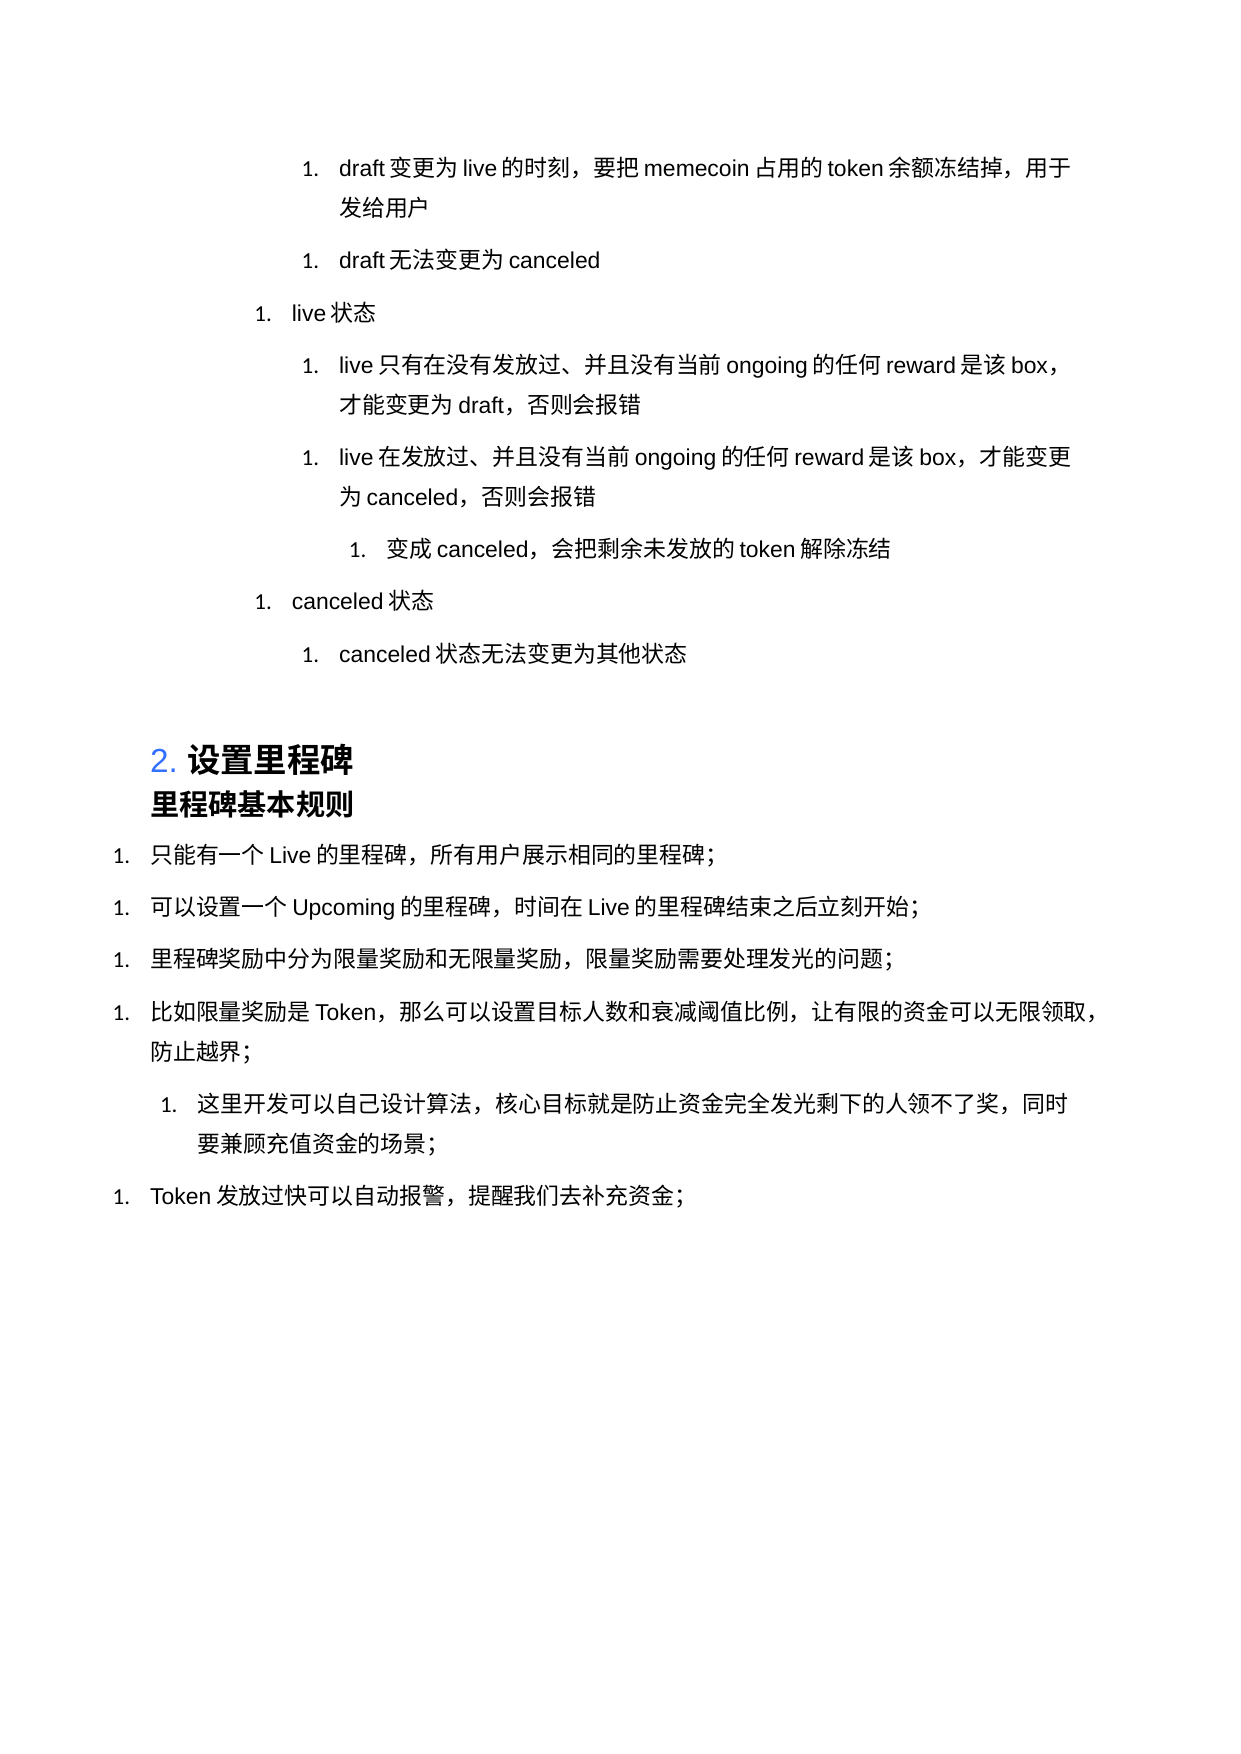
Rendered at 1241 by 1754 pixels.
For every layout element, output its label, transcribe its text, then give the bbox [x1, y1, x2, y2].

list 这里开发可以自己设计算法，核心目标就是防止资金完全发光剩下的人领不了奖，同时要兼顾充值资金的场景； [160, 1086, 1090, 1159]
list 比如限量奖励是Token，那么可以设置目标人数和衰减阈值比例，让有限的资金可以无限领取，防止越界； [112, 994, 1090, 1067]
list 里程碑奖励中分为限量奖励和无限量奖励，限量奖励需要处理发光的问题； [112, 941, 1090, 974]
list 可以设置一个Upcoming的里程碑，时间在Live的里程碑结束之后立刻开始； [112, 889, 1090, 922]
list draft变更为live的时刻，要把memecoin占用的token余额冻结掉，用于发给用户 [301, 150, 1090, 223]
list 变成canceled，会把剩余未发放的token解除冻结 [349, 531, 1090, 564]
list live在发放过、并且没有当前ongoing的任何reward是该box，才能变更为canceled，否则会报错 [301, 439, 1090, 512]
list live只有在没有发放过、并且没有当前ongoing的任何reward是该box，才能变更为draft，否则会报错 [301, 347, 1090, 420]
list 只能有一个Live的里程碑，所有用户展示相同的里程碑； [112, 837, 1090, 870]
list draft无法变更为canceled [301, 242, 1090, 275]
list Token发放过快可以自动报警，提醒我们去补充资金； [112, 1178, 1090, 1211]
list canceled状态 [254, 583, 1090, 616]
list canceled状态无法变更为其他状态 [301, 635, 1090, 669]
list live状态 [254, 294, 1090, 328]
